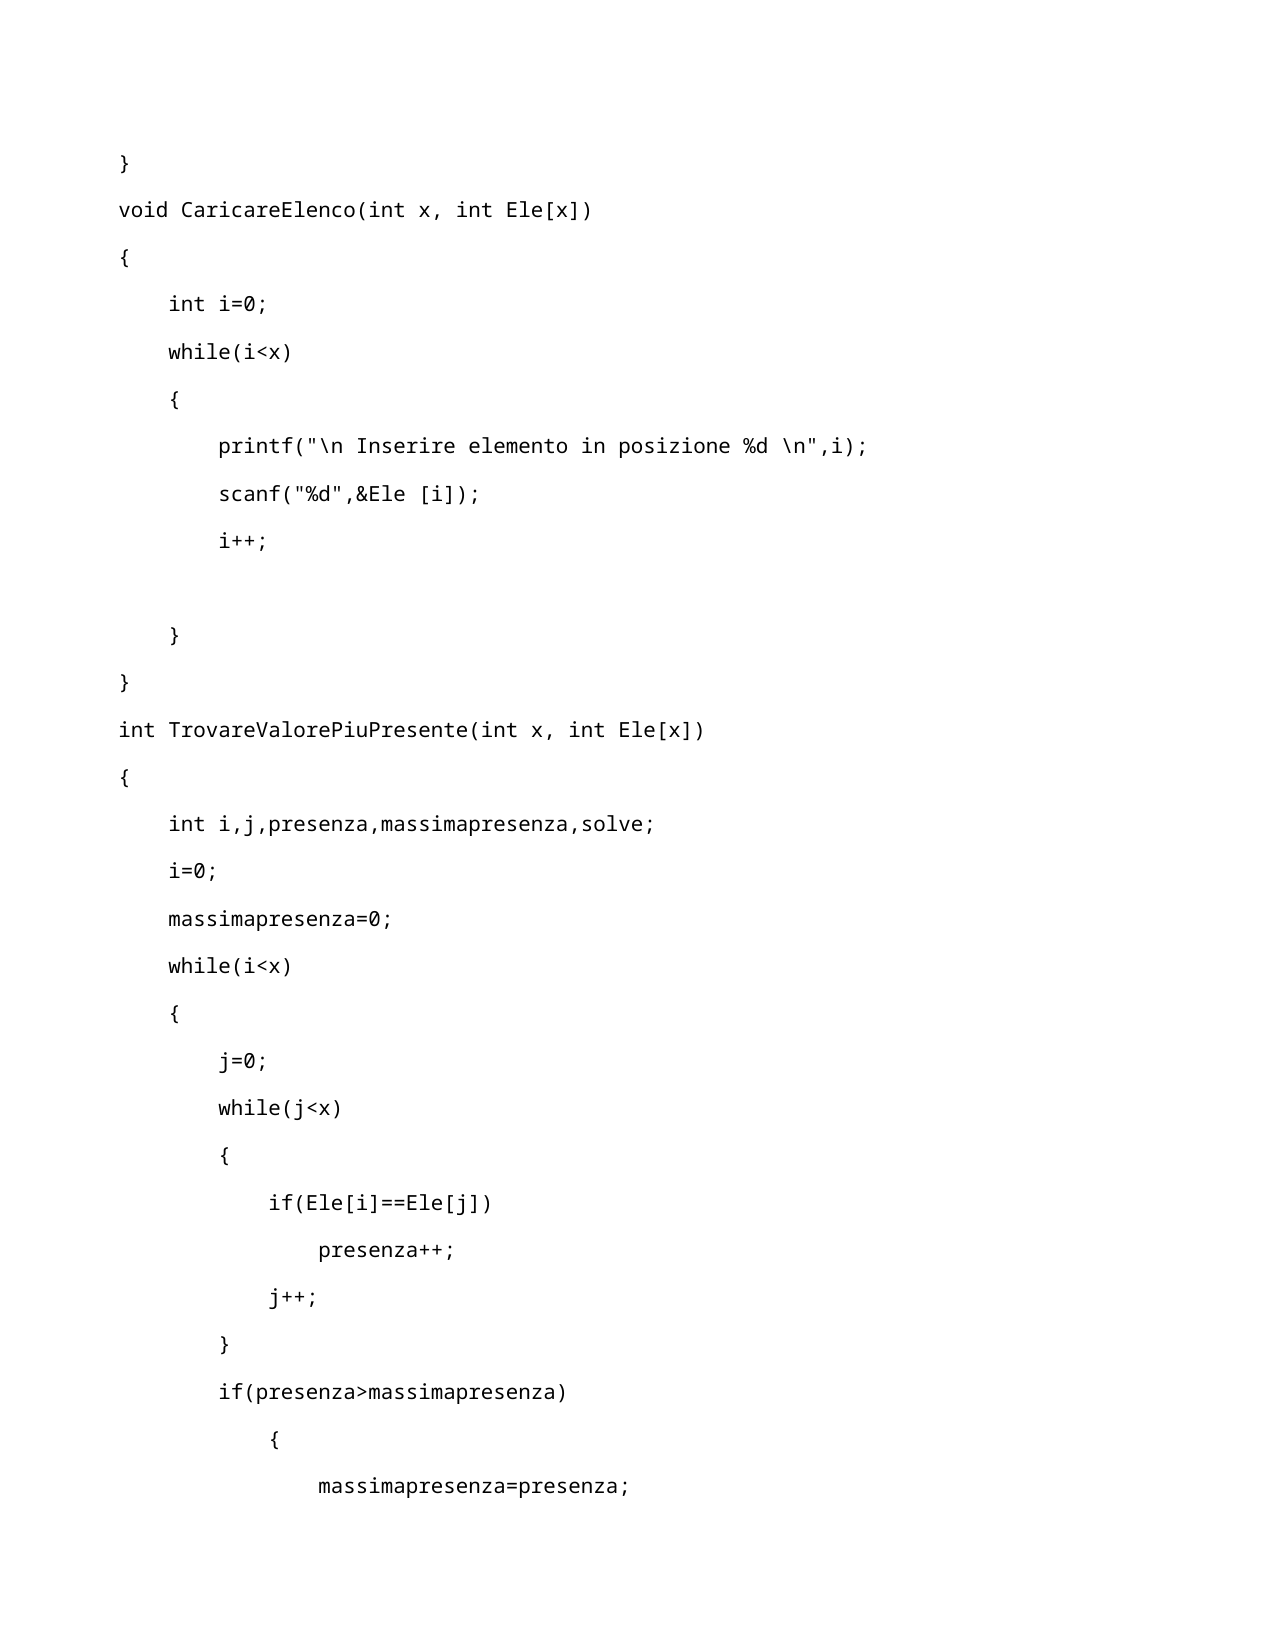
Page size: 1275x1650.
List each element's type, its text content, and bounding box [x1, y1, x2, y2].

text printf("\n Inserire elemento in posizione %d \n",i); [118, 431, 1157, 460]
text int TrovareValorePiuPresente(int x, int Ele[x]) [118, 715, 1157, 743]
text { [118, 1424, 1157, 1452]
text } [118, 148, 1157, 176]
text { [118, 1140, 1157, 1169]
text } [118, 620, 1157, 648]
text while(i<x) [118, 337, 1157, 365]
text i=0; [118, 857, 1157, 885]
text presenza++; [118, 1235, 1157, 1263]
text void CaricareElenco(int x, int Ele[x]) [118, 195, 1157, 223]
text { [118, 998, 1157, 1027]
text { [118, 384, 1157, 412]
text } [118, 1329, 1157, 1358]
text { [118, 242, 1157, 271]
text j=0; [118, 1046, 1157, 1074]
text if(Ele[i]==Ele[j]) [118, 1188, 1157, 1216]
text massimapresenza=0; [118, 904, 1157, 932]
text int i=0; [118, 289, 1157, 318]
text i++; [118, 526, 1157, 554]
text j++; [118, 1282, 1157, 1311]
text int i,j,presenza,massimapresenza,solve; [118, 809, 1157, 838]
text } [118, 667, 1157, 696]
text scanf("%d",&Ele [i]); [118, 479, 1157, 507]
text while(j<x) [118, 1093, 1157, 1121]
text while(i<x) [118, 951, 1157, 979]
text massimapresenza=presenza; [118, 1471, 1157, 1500]
text { [118, 762, 1157, 790]
text if(presenza>massimapresenza) [118, 1377, 1157, 1405]
